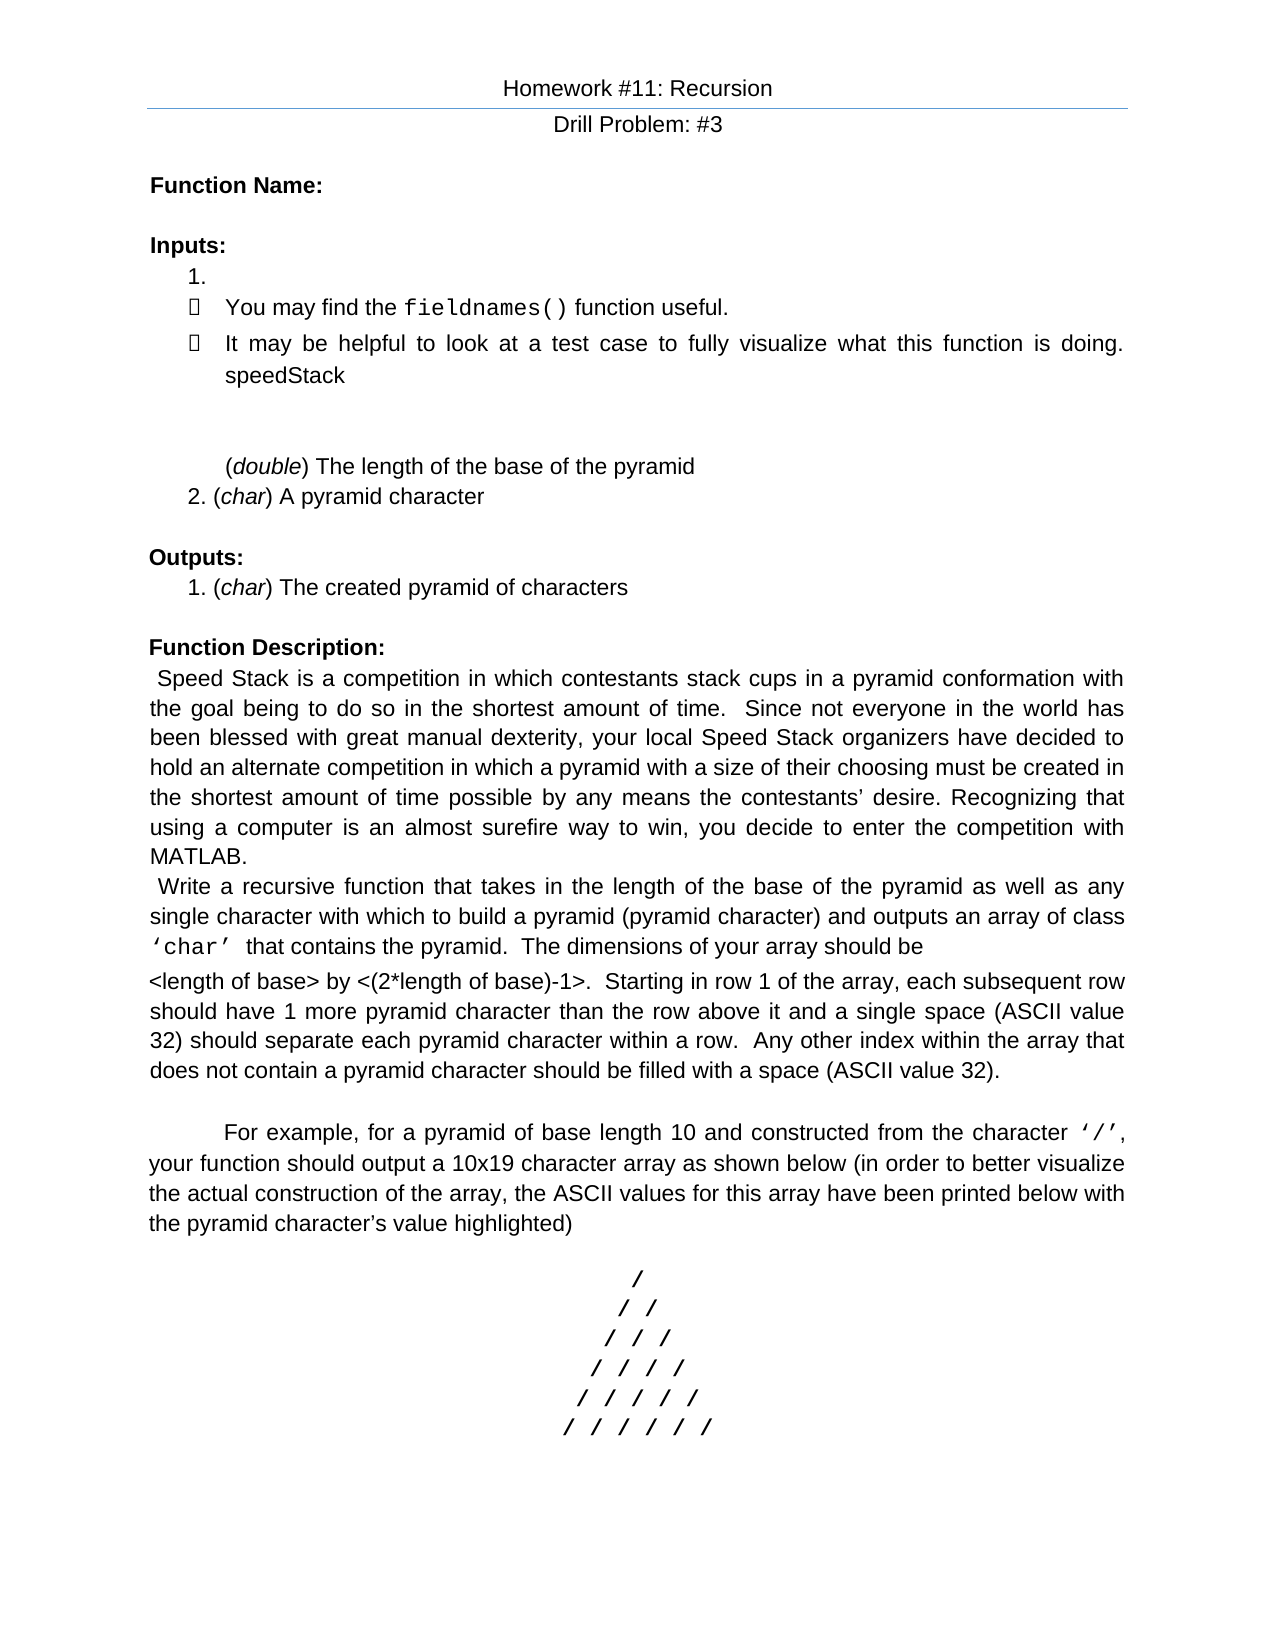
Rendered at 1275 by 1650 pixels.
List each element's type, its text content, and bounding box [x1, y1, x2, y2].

text 2. (char) A pyramid character [187, 483, 1126, 510]
text Write a recursive function that takes in the length of the base of the pyramid as well as any single character with which to build a pyramid (pyramid character) and outputs an array of class ‘char’ that contains the pyramid. The dimensions of your array should be [148, 873, 1126, 961]
text <length of base> by <(2*length of base)-1>. Starting in row 1 of the array, each subsequent row should have 1 more pyramid character than the row above it and a single space (ASCII value 32) should separate each pyramid character within a row. Any other index within the array that does not contain a pyramid character should be filled with a space (ASCII value 32). [148, 968, 1126, 1083]
text / / / / [150, 1357, 1125, 1383]
text Outputs: [148, 544, 1126, 570]
text / / [150, 1298, 1125, 1324]
text / [150, 1268, 1125, 1294]
text Speed Stack is a competition in which contestants stack cups in a pyramid conformation with the goal being to do so in the shortest amount of time. Since not everyone in the world has been blessed with great manual dexterity, your local Speed Stack organizers have decided to hold an alternate competition in which a pyramid with a size of their choosing must be created in the shortest amount of time possible by any means the contestants’ desire. Recognizing that using a computer is an almost surefire way to win, you decide to enter the competition with MATLAB. [148, 665, 1126, 869]
list It may be helpful to look at a test case to fully visualize what this function is doing. speedStack [187, 327, 1126, 388]
text / / / / / [150, 1387, 1125, 1413]
text / / / [150, 1327, 1125, 1353]
text / / / / / / [150, 1417, 1125, 1442]
text (double) The length of the base of the pyramid [225, 453, 1126, 479]
text Function Description: [148, 634, 1126, 661]
text For example, for a pyramid of base length 10 and constructed from the character ‘/’, your function should output a 10x19 character array as shown below (in order to better visualize the actual construction of the array, the ASCII values for this array have been printed below with the pyramid character’s value highlighted) [148, 1118, 1126, 1236]
text 1. (char) The created pyramid of characters [187, 574, 1126, 601]
list You may find the fieldnames() function useful. [187, 291, 1126, 323]
